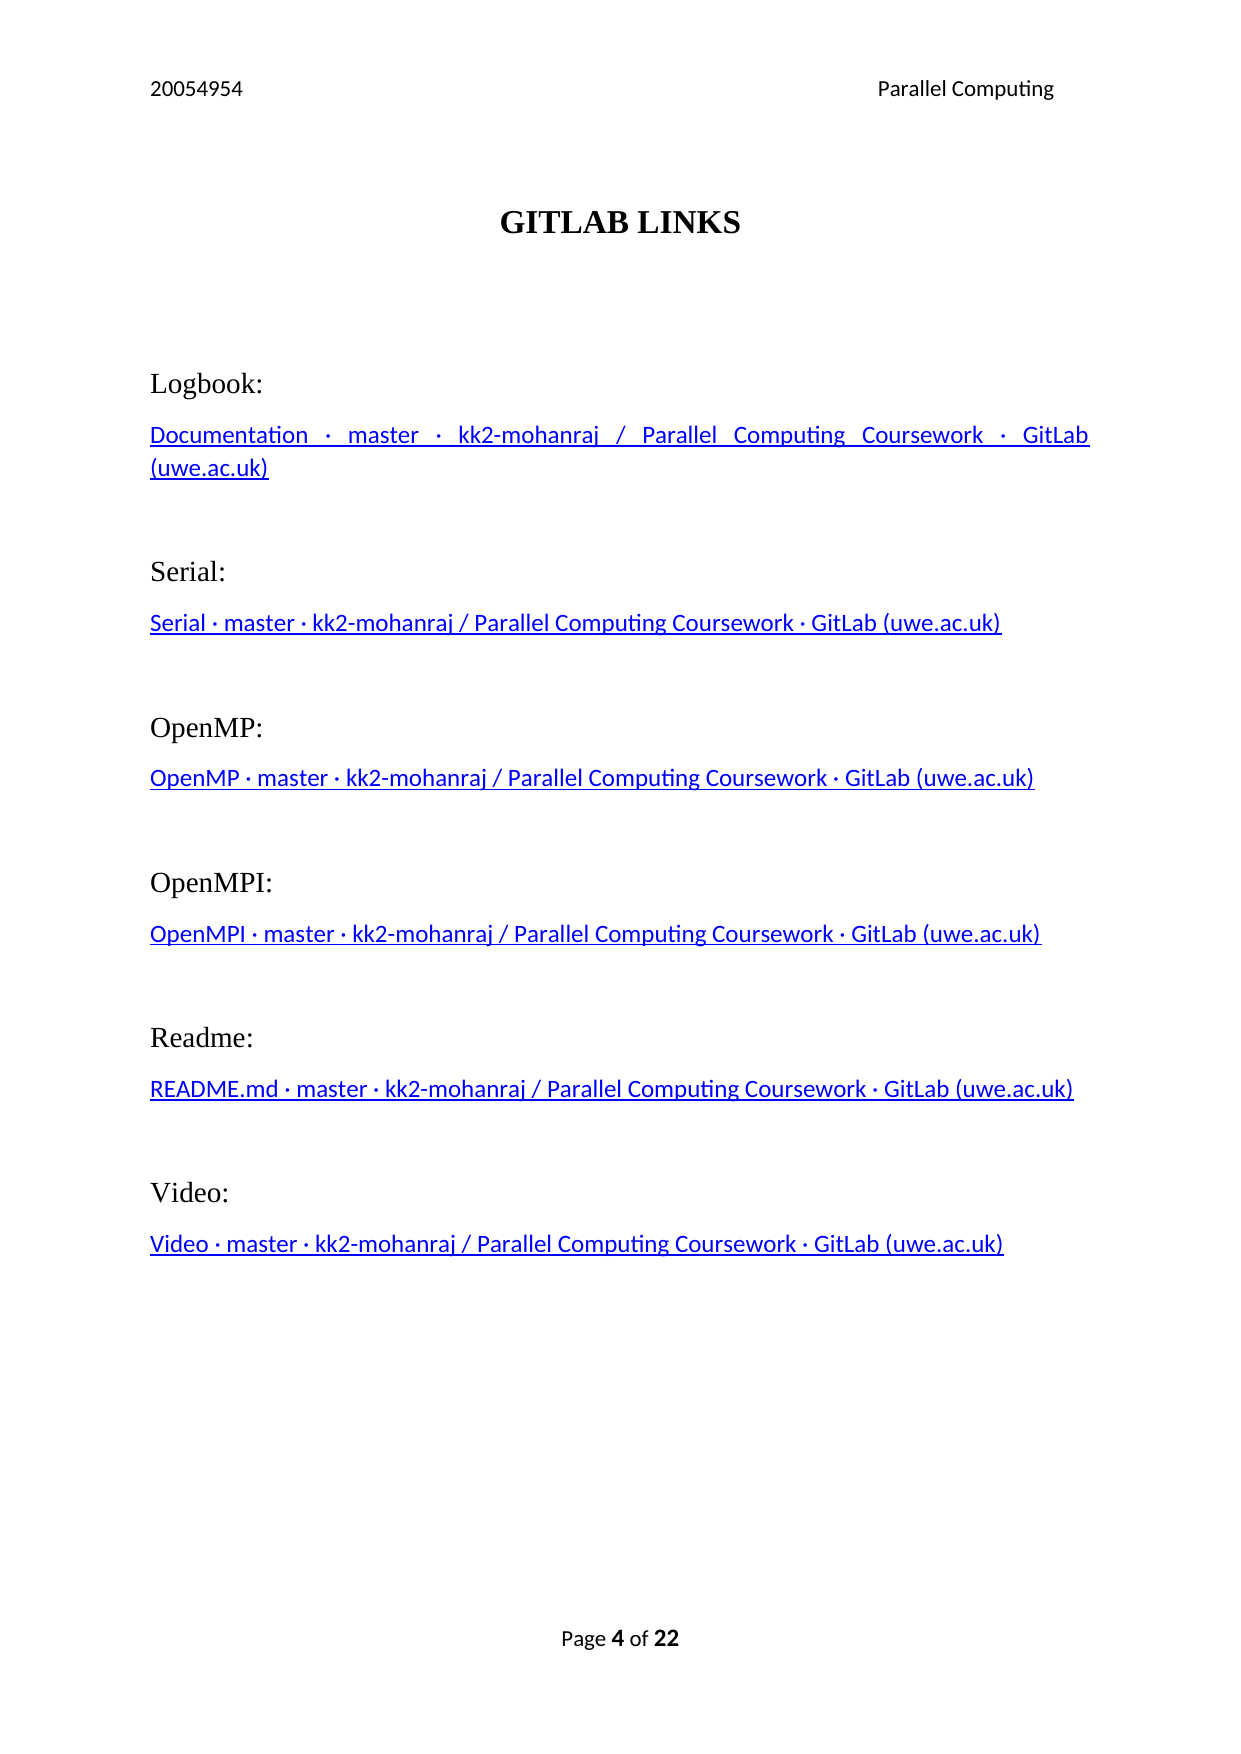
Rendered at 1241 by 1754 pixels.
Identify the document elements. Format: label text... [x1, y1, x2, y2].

text README.md · master · kk2-mohanraj / Parallel Computing Coursework · GitLab (uwe.ac.uk) [150, 1073, 1090, 1103]
text GITLAB LINKS [150, 203, 1090, 241]
text Video: [150, 1175, 1090, 1209]
text Documentation · master · kk2-mohanraj / Parallel Computing Coursework · GitLab (uwe.ac.uk) [150, 419, 1090, 445]
text OpenMP · master · kk2-mohanraj / Parallel Computing Coursework · GitLab (uwe.ac.uk) [150, 763, 1090, 793]
text Logbook: [150, 366, 1090, 400]
text Readme: [150, 1020, 1090, 1054]
text OpenMPI · master · kk2-mohanraj / Parallel Computing Coursework · GitLab (uwe.ac.uk) [150, 918, 1090, 948]
text Documentation · master · kk2-mohanraj / Parallel Computing Coursework · GitLab (uwe.ac.uk) [150, 447, 1090, 483]
text OpenMPI: [150, 865, 1090, 898]
text OpenMP: [150, 710, 1090, 743]
text Video · master · kk2-mohanraj / Parallel Computing Coursework · GitLab (uwe.ac.uk) [150, 1228, 1090, 1259]
text Serial · master · kk2-mohanraj / Parallel Computing Coursework · GitLab (uwe.ac.uk) [150, 607, 1090, 638]
text Serial: [150, 554, 1090, 588]
